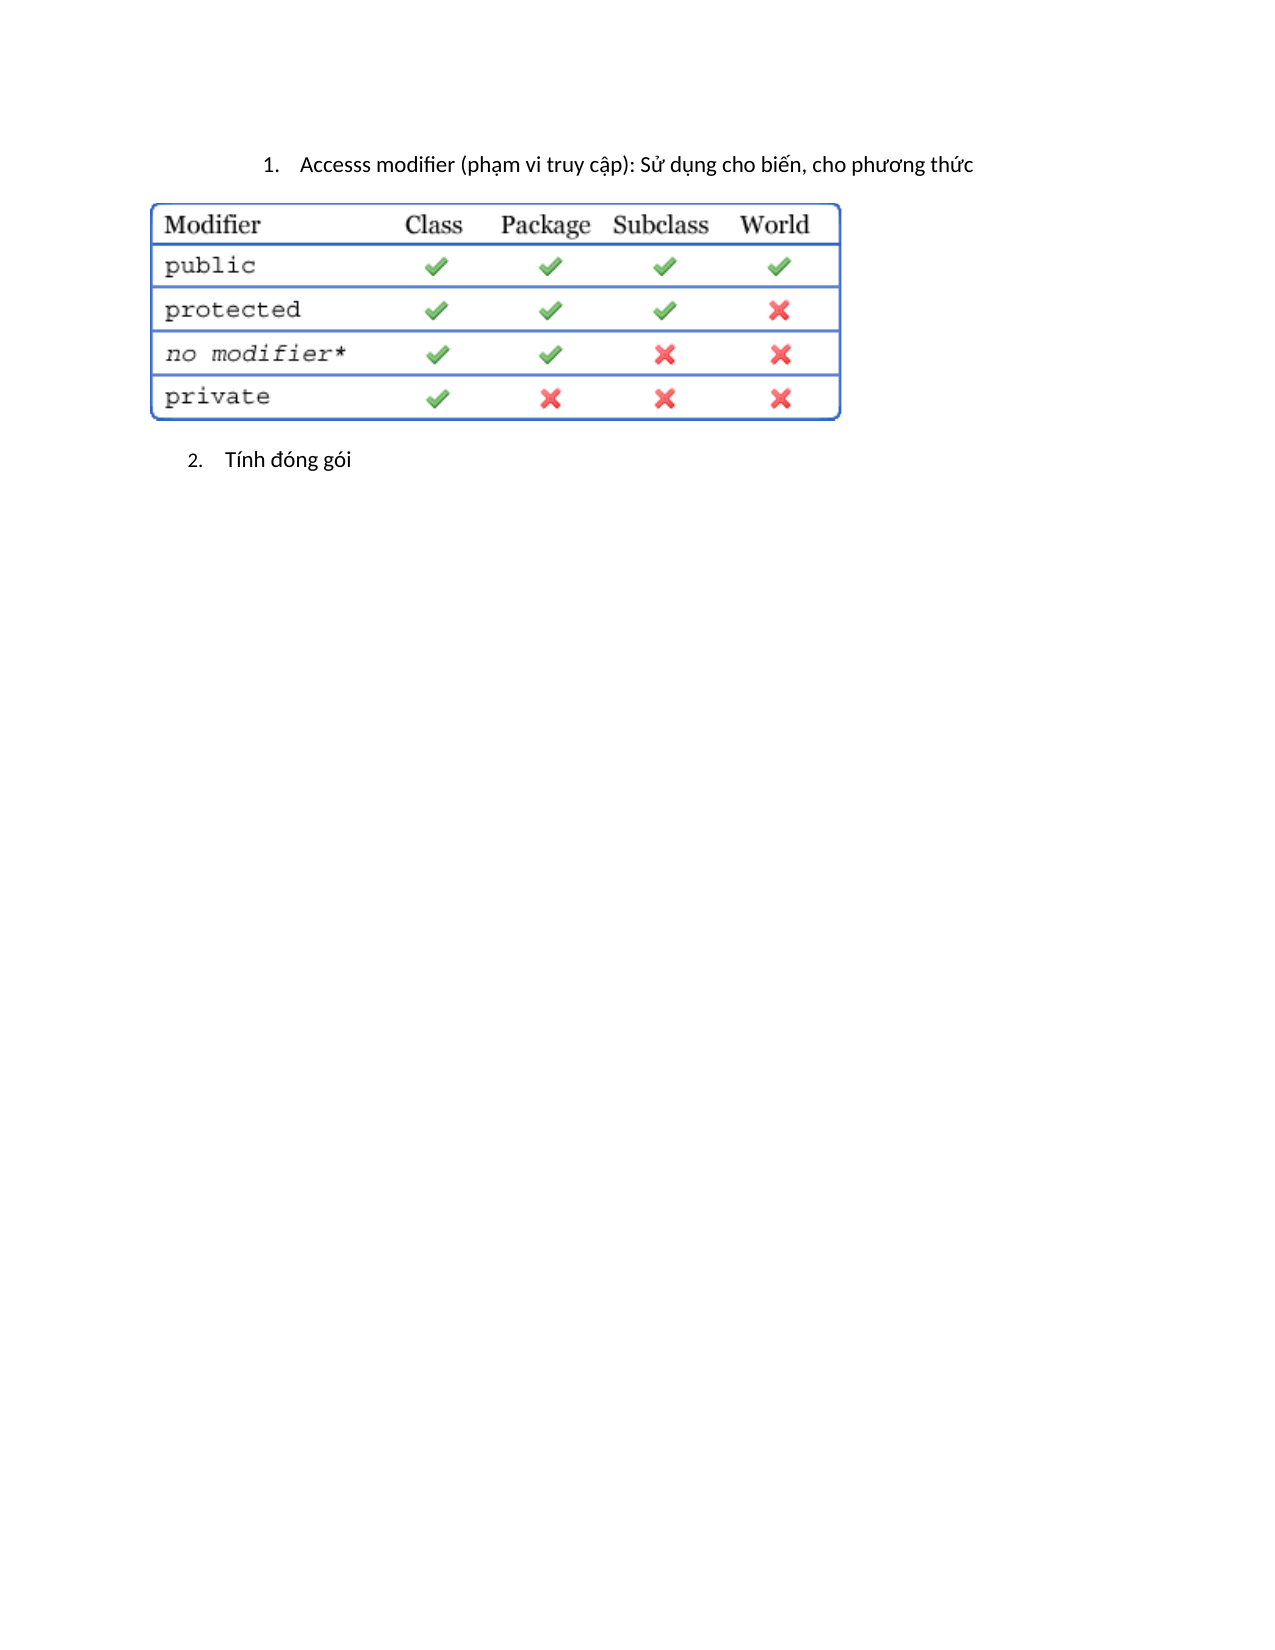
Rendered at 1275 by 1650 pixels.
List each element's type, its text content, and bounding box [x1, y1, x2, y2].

picture [150, 203, 842, 421]
list Accesss modifier (phạm vi truy cập): Sử dụng cho biến, cho phương thức [262, 150, 1125, 178]
list Tính đóng gói [187, 445, 1125, 473]
